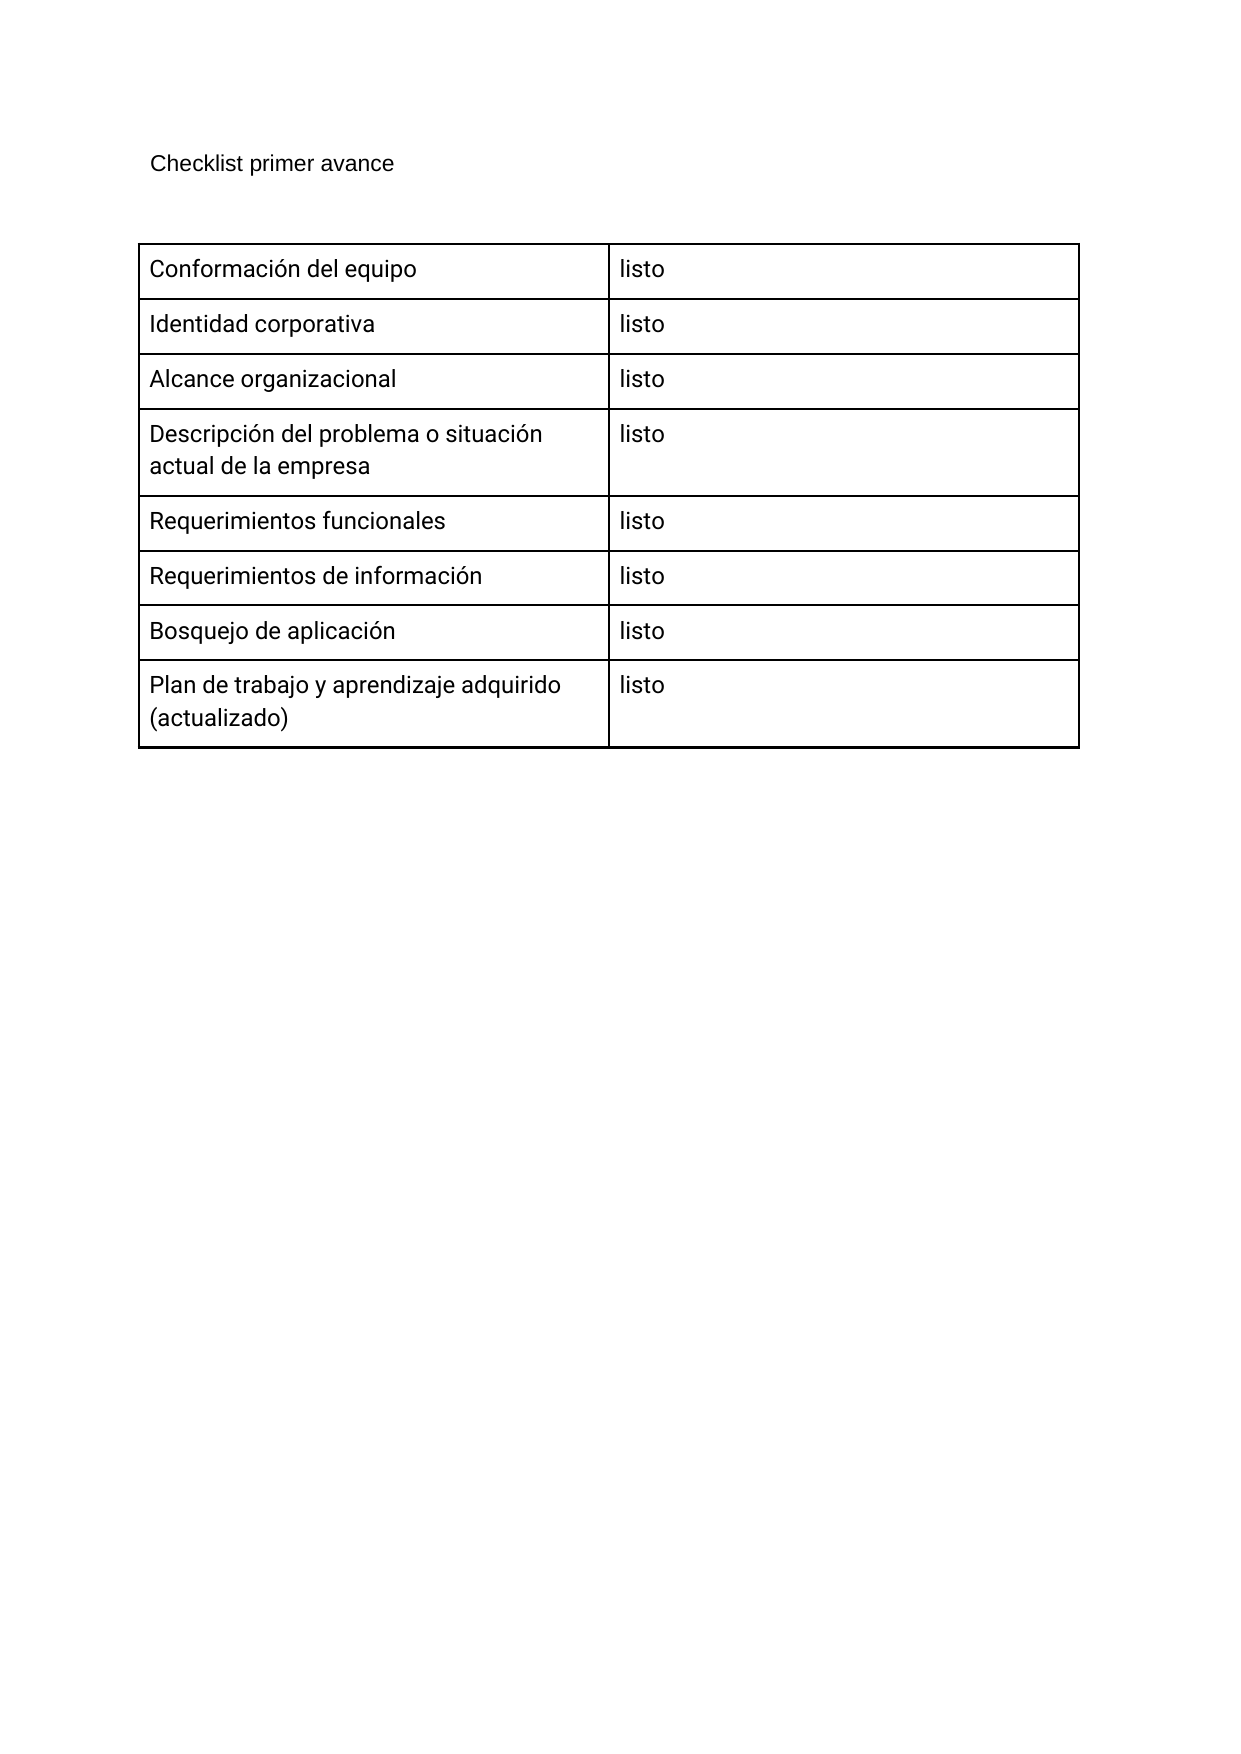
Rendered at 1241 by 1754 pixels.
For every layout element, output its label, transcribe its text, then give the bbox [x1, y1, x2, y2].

table_cell listo [610, 300, 1078, 352]
table_cell Requerimientos funcionales [140, 497, 608, 549]
table_cell listo [610, 552, 1078, 604]
table_header listo [610, 245, 1078, 298]
table_cell Descripción del problema o situación actual de la empresa [140, 410, 608, 494]
table_cell Plan de trabajo y aprendizaje adquirido (actualizado) [140, 661, 608, 746]
table_cell Requerimientos de información [140, 552, 608, 604]
table_cell listo [610, 355, 1078, 407]
table_cell listo [610, 497, 1078, 549]
table_cell listo [610, 661, 1078, 746]
table_cell listo [610, 606, 1078, 659]
table_cell listo [610, 410, 1078, 494]
table_cell Bosquejo de aplicación [140, 606, 608, 659]
text Checklist primer avance [150, 150, 1090, 176]
table_header Conformación del equipo [140, 245, 608, 298]
table_cell Alcance organizacional [140, 355, 608, 407]
table_cell Identidad corporativa [140, 300, 608, 352]
